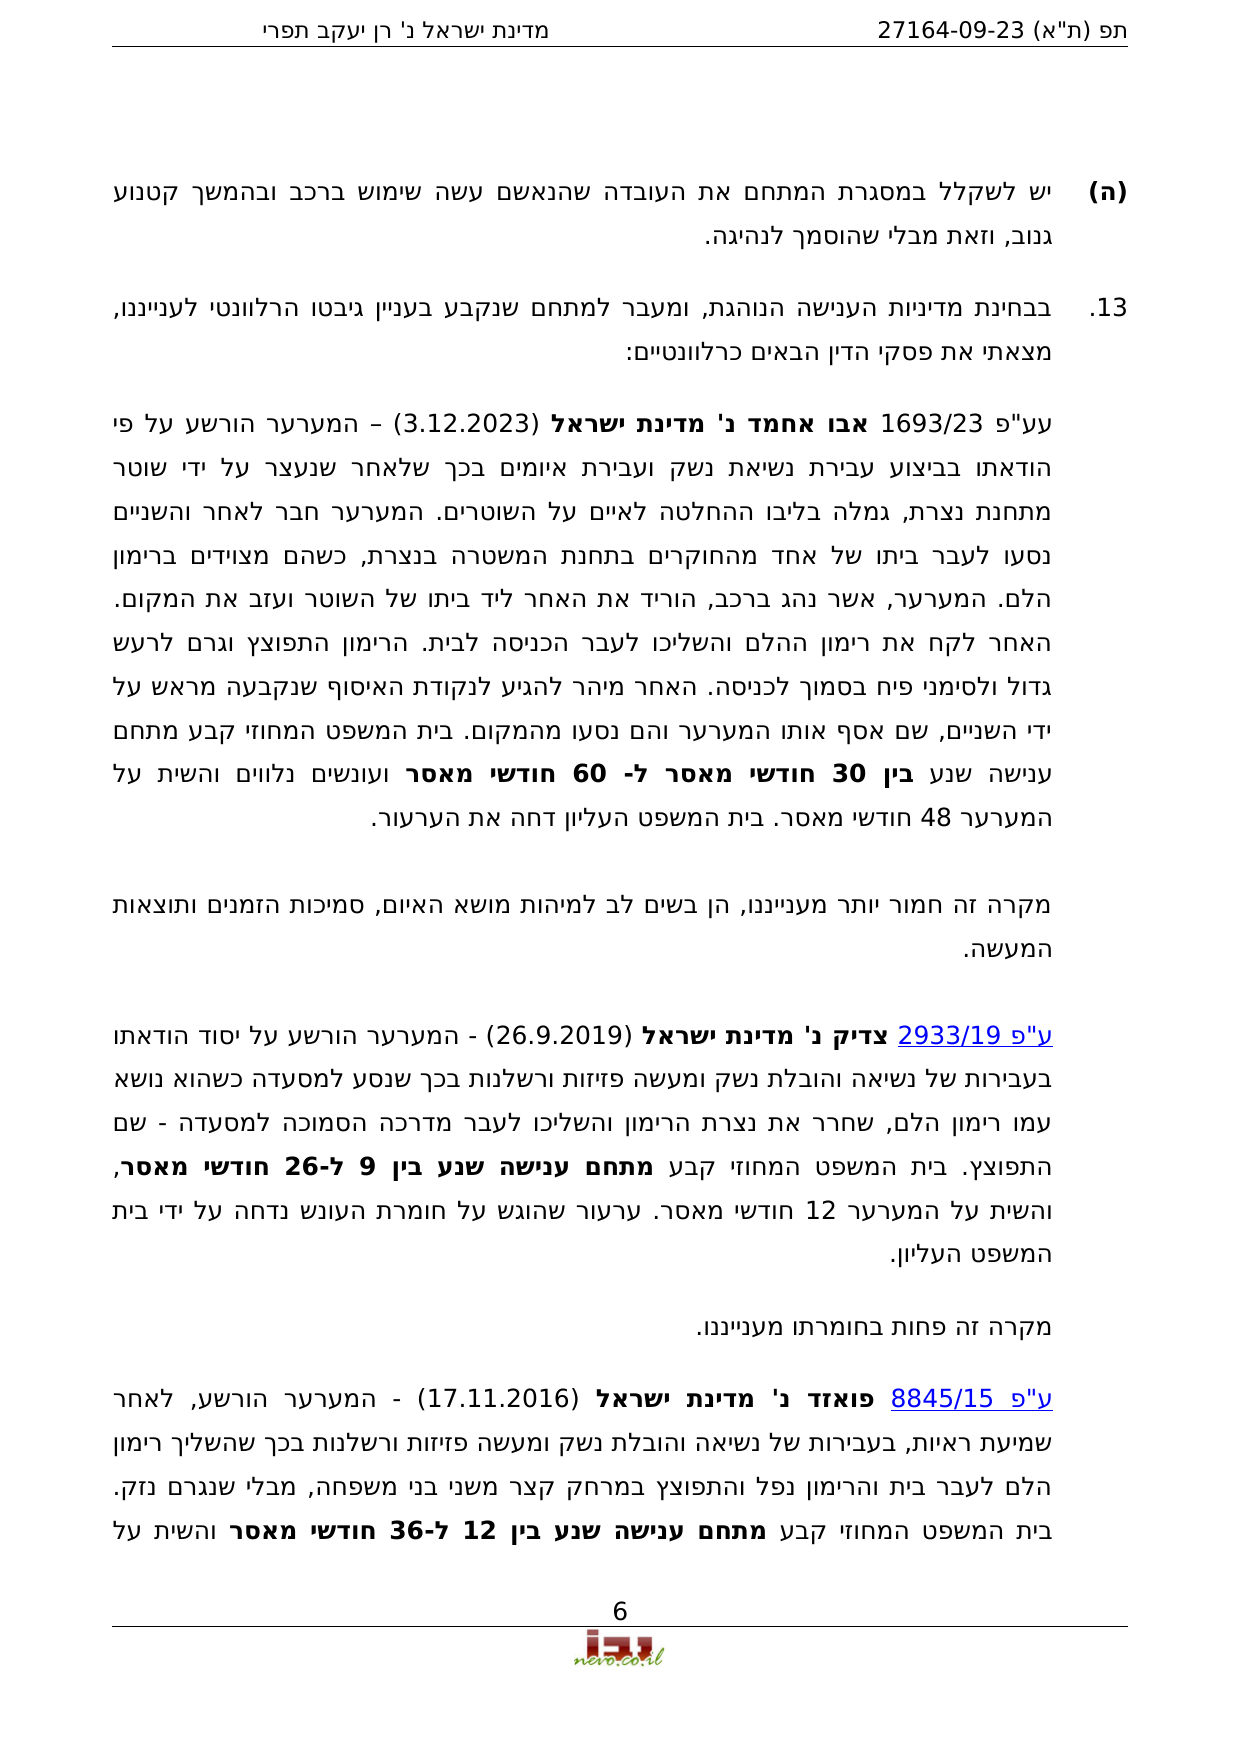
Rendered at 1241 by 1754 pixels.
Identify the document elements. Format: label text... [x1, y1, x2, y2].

text מקרה זה חמור יותר מענייננו, הן בשים לב למיהות מושא האיום, סמיכות הזמנים ותוצאות המעשה. [112, 890, 1128, 963]
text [112, 1385, 1128, 1545]
text 13. בבחינת מדיניות הענישה הנוהגת, ומעבר למתחם שנקבע בעניין גיבטו הרלוונטי לענייננו, מצאתי את פסקי הדין הבאים כרלוונטיים: [112, 293, 1128, 366]
text עע"פ 1693/23 אבו אחמד נ' מדינת ישראל (3.12.2023) – המערער הורשע על פי הודאתו בביצוע עבירת נשיאת נשק ועבירת איומים בכך שלאחר שנעצר על ידי שוטר מתחנת נצרת, גמלה בליבו ההחלטה לאיים על השוטרים. המערער חבר לאחר והשניים נסעו לעבר ביתו של אחד מהחוקרים בתחנת המשטרה בנצרת, כשהם מצוידים ברימון הלם. המערער, אשר נהג ברכב, הוריד את האחר ליד ביתו של השוטר ועזב את המקום. האחר לקח את רימון ההלם והשליכו לעבר הכניסה לבית. הרימון התפוצץ וגרם לרעש גדול ולסימני פיח בסמוך לכניסה. האחר מיהר להגיע לנקודת האיסוף שנקבעה מראש על ידי השניים, שם אסף אותו המערער והם נסעו מהמקום. בית המשפט המחוזי קבע מתחם ענישה שנע בין 30 חודשי מאסר ל- 60 חודשי מאסר ועונשים נלווים והשית על המערער 48 חודשי מאסר. בית המשפט העליון דחה את הערעור. [112, 410, 1053, 833]
text ע"פ 2933/19 צדיק נ' מדינת ישראל (26.9.2019) - המערער הורשע על יסוד הודאתו בעבירות של נשיאה והובלת נשק ומעשה פזיזות ורשלנות בכך שנסע למסעדה כשהוא נושא עמו רימון הלם, שחרר את נצרת הרימון והשליכו לעבר מדרכה הסמוכה למסעדה - שם התפוצץ. בית המשפט המחוזי קבע מתחם ענישה שנע בין 9 ל-26 חודשי מאסר, והשית על המערער 12 חודשי מאסר. ערעור שהוגש על חומרת העונש נדחה על ידי בית המשפט העליון. [112, 1021, 1128, 1269]
picture [574, 1629, 666, 1667]
text מקרה זה פחות בחומרתו מענייננו. [112, 1312, 1053, 1341]
text (ה) יש לשקלל במסגרת המתחם את העובדה שהנאשם עשה שימוש ברכב ובהמשך קטנוע גנוב, וזאת מבלי שהוסמך לנהיגה. [112, 177, 1128, 250]
